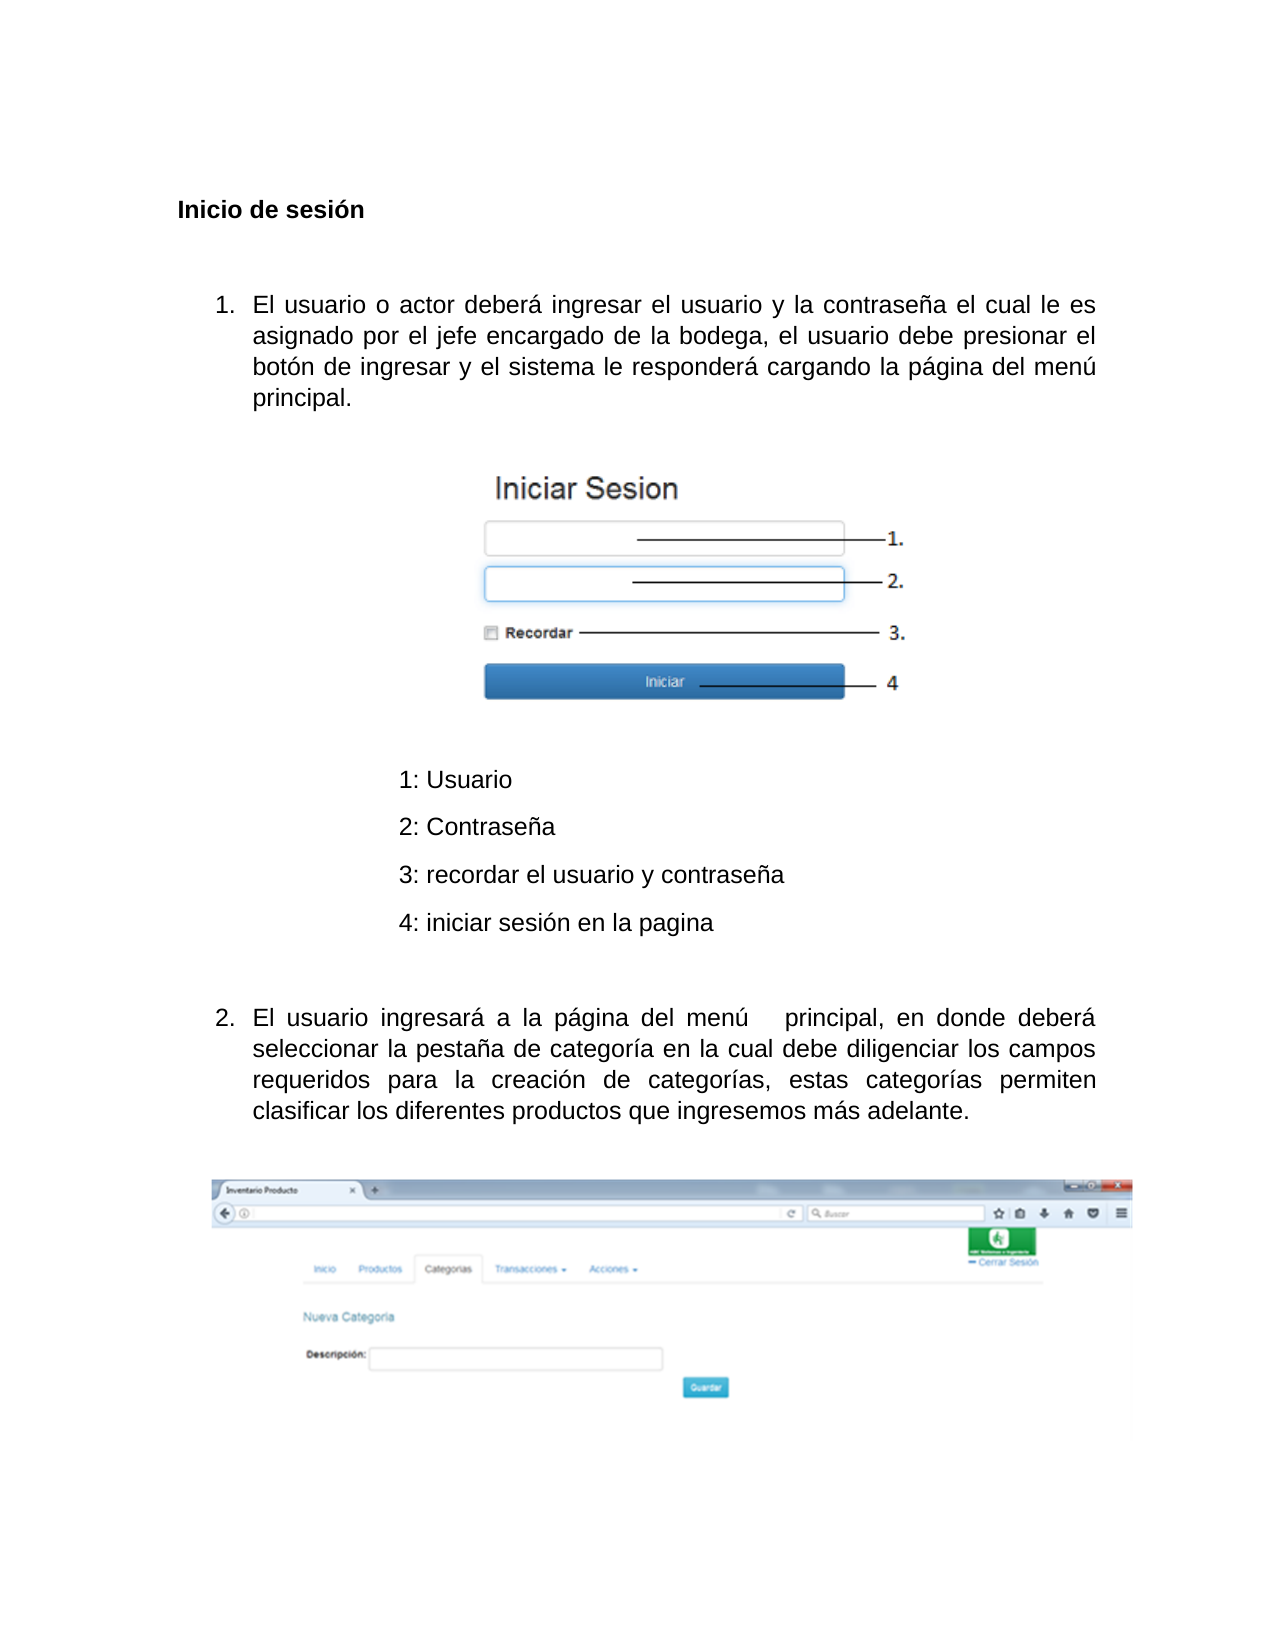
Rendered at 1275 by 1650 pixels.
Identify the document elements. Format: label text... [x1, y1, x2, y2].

list El usuario o actor deberá ingresar el usuario y la contraseña el cual le es asignado por el jefe encargado de la bodega, el usuario debe presionar el botón de ingresar y el sistema le responderá cargando la página del menú principal. [215, 290, 1098, 412]
text Inicio de sesión [177, 195, 1098, 224]
text 3: recordar el usuario y contraseña [177, 860, 1098, 889]
list El usuario ingresará a la página del menú principal, en donde deberá seleccionar la pestaña de categoría en la cual debe diligenciar los campos requeridos para la creación de categorías, estas categorías permiten clasificar los diferentes productos que ingresemos más adelante. [215, 1003, 1098, 1125]
text 1: Usuario [177, 765, 1098, 793]
text 2: Contraseña [177, 812, 1098, 841]
picture [211, 1178, 1134, 1441]
picture [420, 432, 961, 736]
text 4: iniciar sesión en la pagina [177, 908, 1098, 937]
